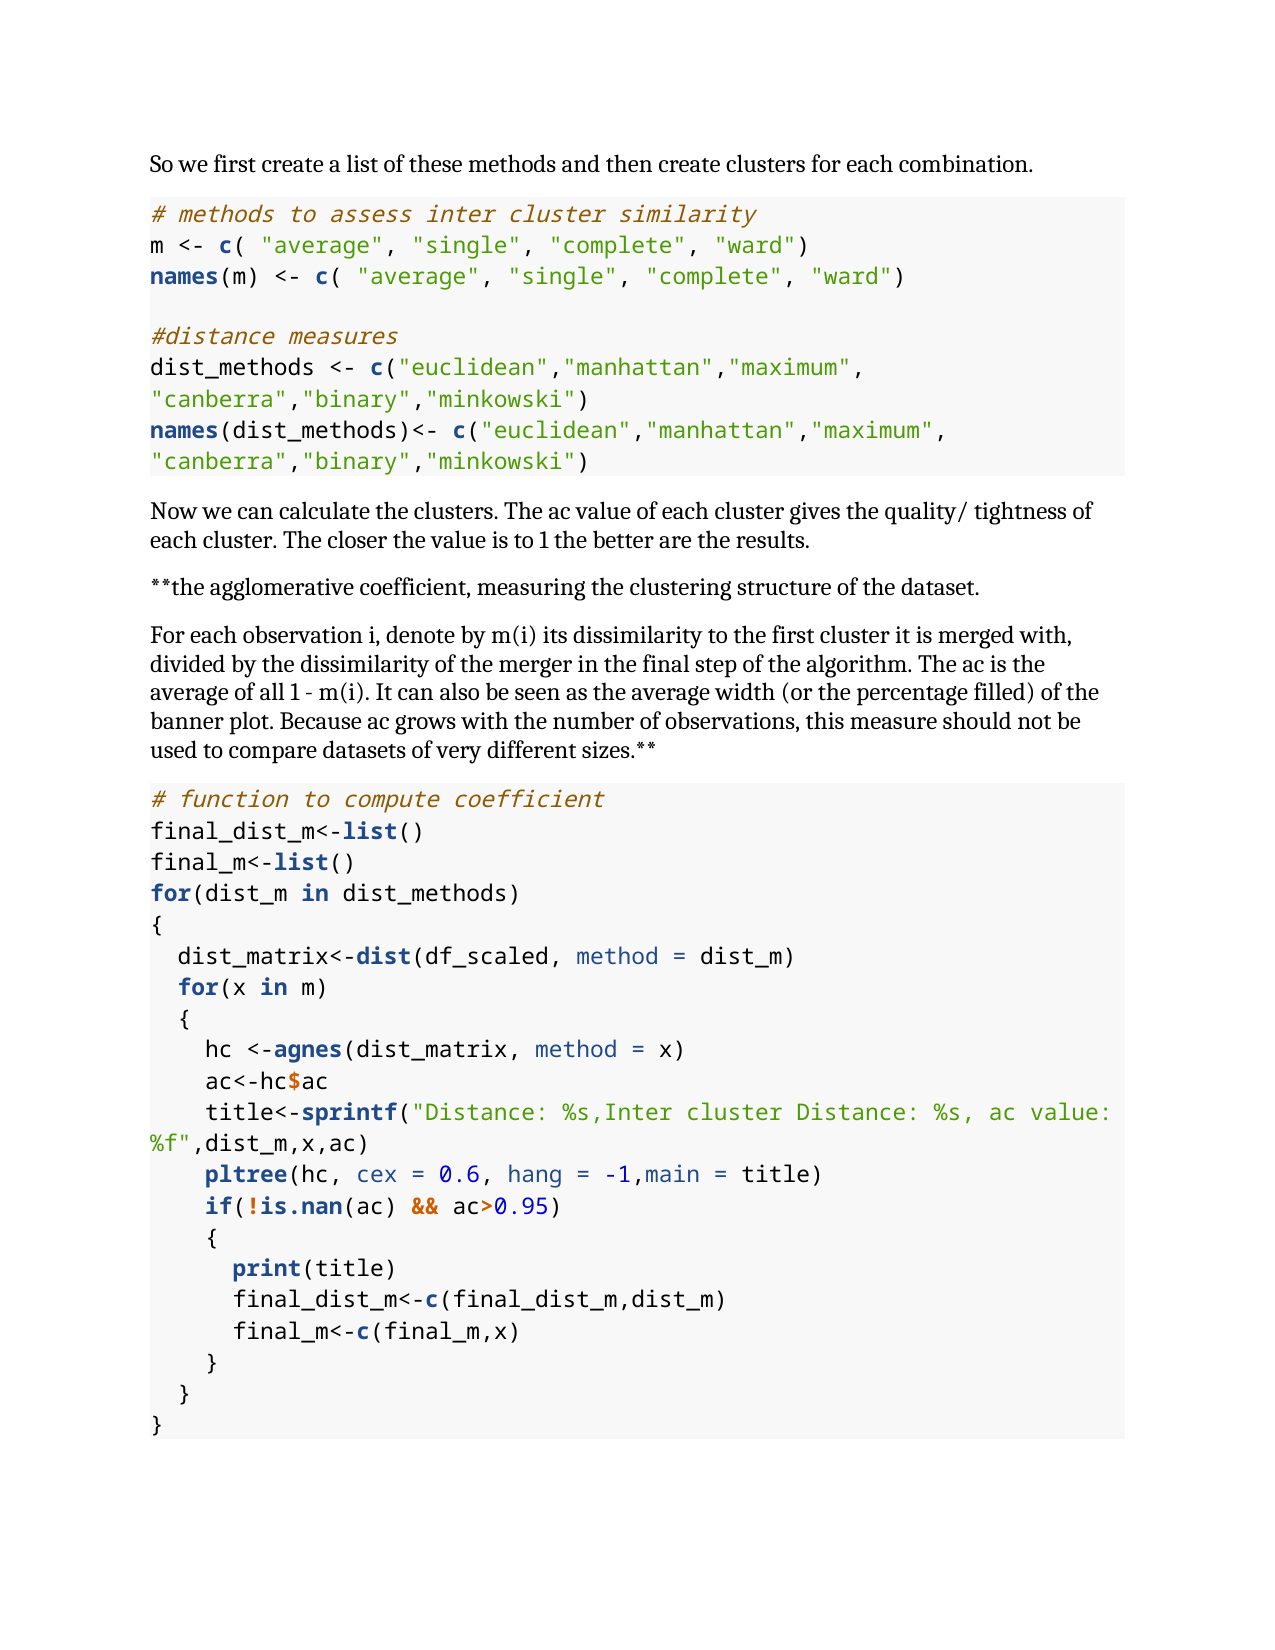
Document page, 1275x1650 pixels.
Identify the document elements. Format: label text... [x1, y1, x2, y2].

text **the agglomerative coefficient, measuring the clustering structure of the dataset. [150, 573, 1125, 602]
text # methods to assess inter cluster similarity m <- c( "average", "single", "complete", "ward") names(m) <- c( "average", "single", "complete", "ward") #distance measures dist_methods <- c("euclidean","manhattan","maximum", "canberra","binary","minkowski") names(dist_methods)<- c("euclidean","manhattan","maximum", "canberra","binary","minkowski") [150, 197, 1125, 476]
text Now we can calculate the clusters. The ac value of each cluster gives the quality/ tightness of each cluster. The closer the value is to 1 the better are the results. [150, 497, 1125, 554]
text So we first create a list of these methods and then create clusters for each combination. [150, 150, 1125, 179]
text For each observation i, denote by m(i) its dissimilarity to the first cluster it is merged with, divided by the dissimilarity of the merger in the final step of the algorithm. The ac is the average of all 1 - m(i). It can also be seen as the average width (or the percentage filled) of the banner plot. Because ac grows with the number of observations, this measure should not be used to compare datasets of very different sizes.** [150, 621, 1125, 764]
text # function to compute coefficient final_dist_m<-list() final_m<-list() for(dist_m in dist_methods) { dist_matrix<-dist(df_scaled, method = dist_m) for(x in m) { hc <-agnes(dist_matrix, method = x) ac<-hc$ac title<-sprintf("Distance: %s,Inter cluster Distance: %s, ac value: %f",dist_m,x,ac) pltree(hc, cex = 0.6, hang = -1,main = title) if(!is.nan(ac) && ac>0.95) { print(title) final_dist_m<-c(final_dist_m,dist_m) final_m<-c(final_m,x) } } } [150, 783, 1125, 1439]
